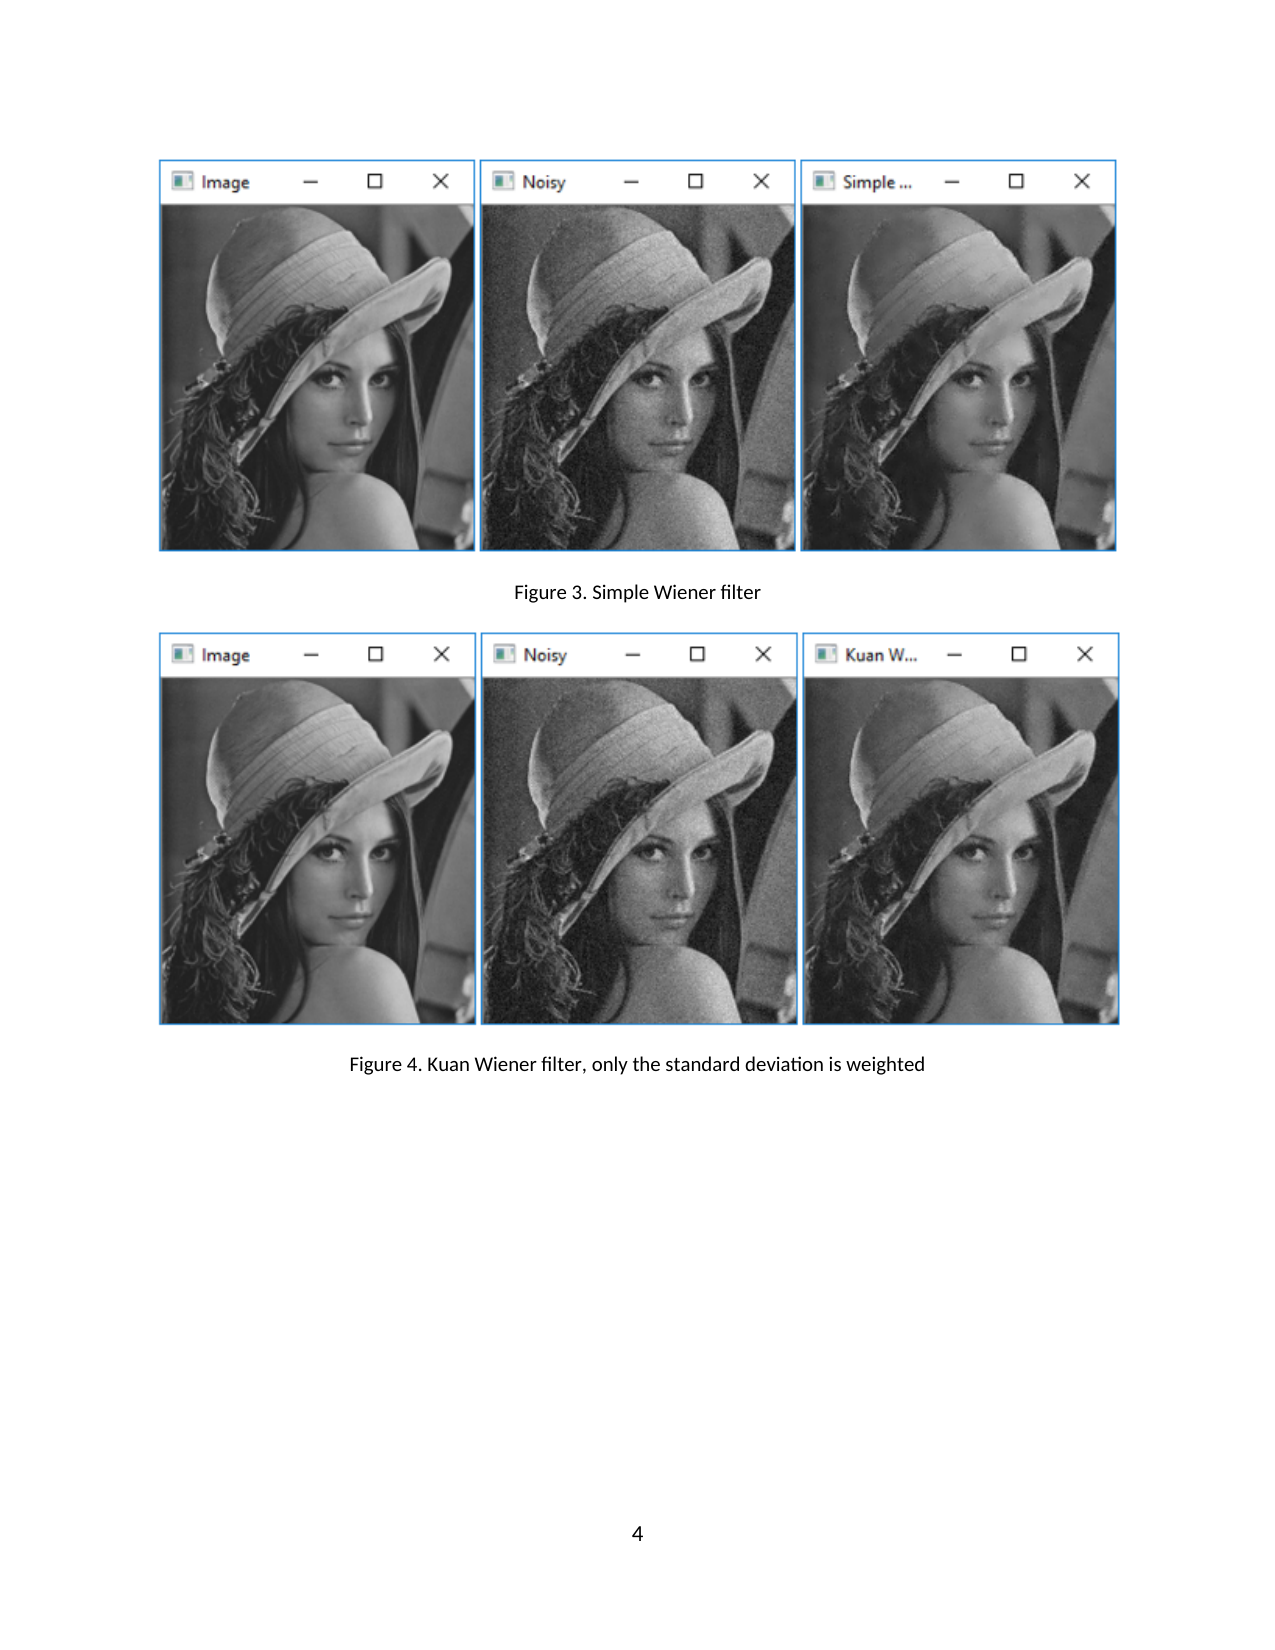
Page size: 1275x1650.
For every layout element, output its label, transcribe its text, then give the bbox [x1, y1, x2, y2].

text Figure 3. Simple Wiener filter [150, 579, 1125, 605]
text Figure 4. Kuan Wiener filter, only the standard deviation is weighted [150, 1052, 1125, 1077]
picture [150, 150, 1125, 561]
picture [150, 625, 1125, 1033]
